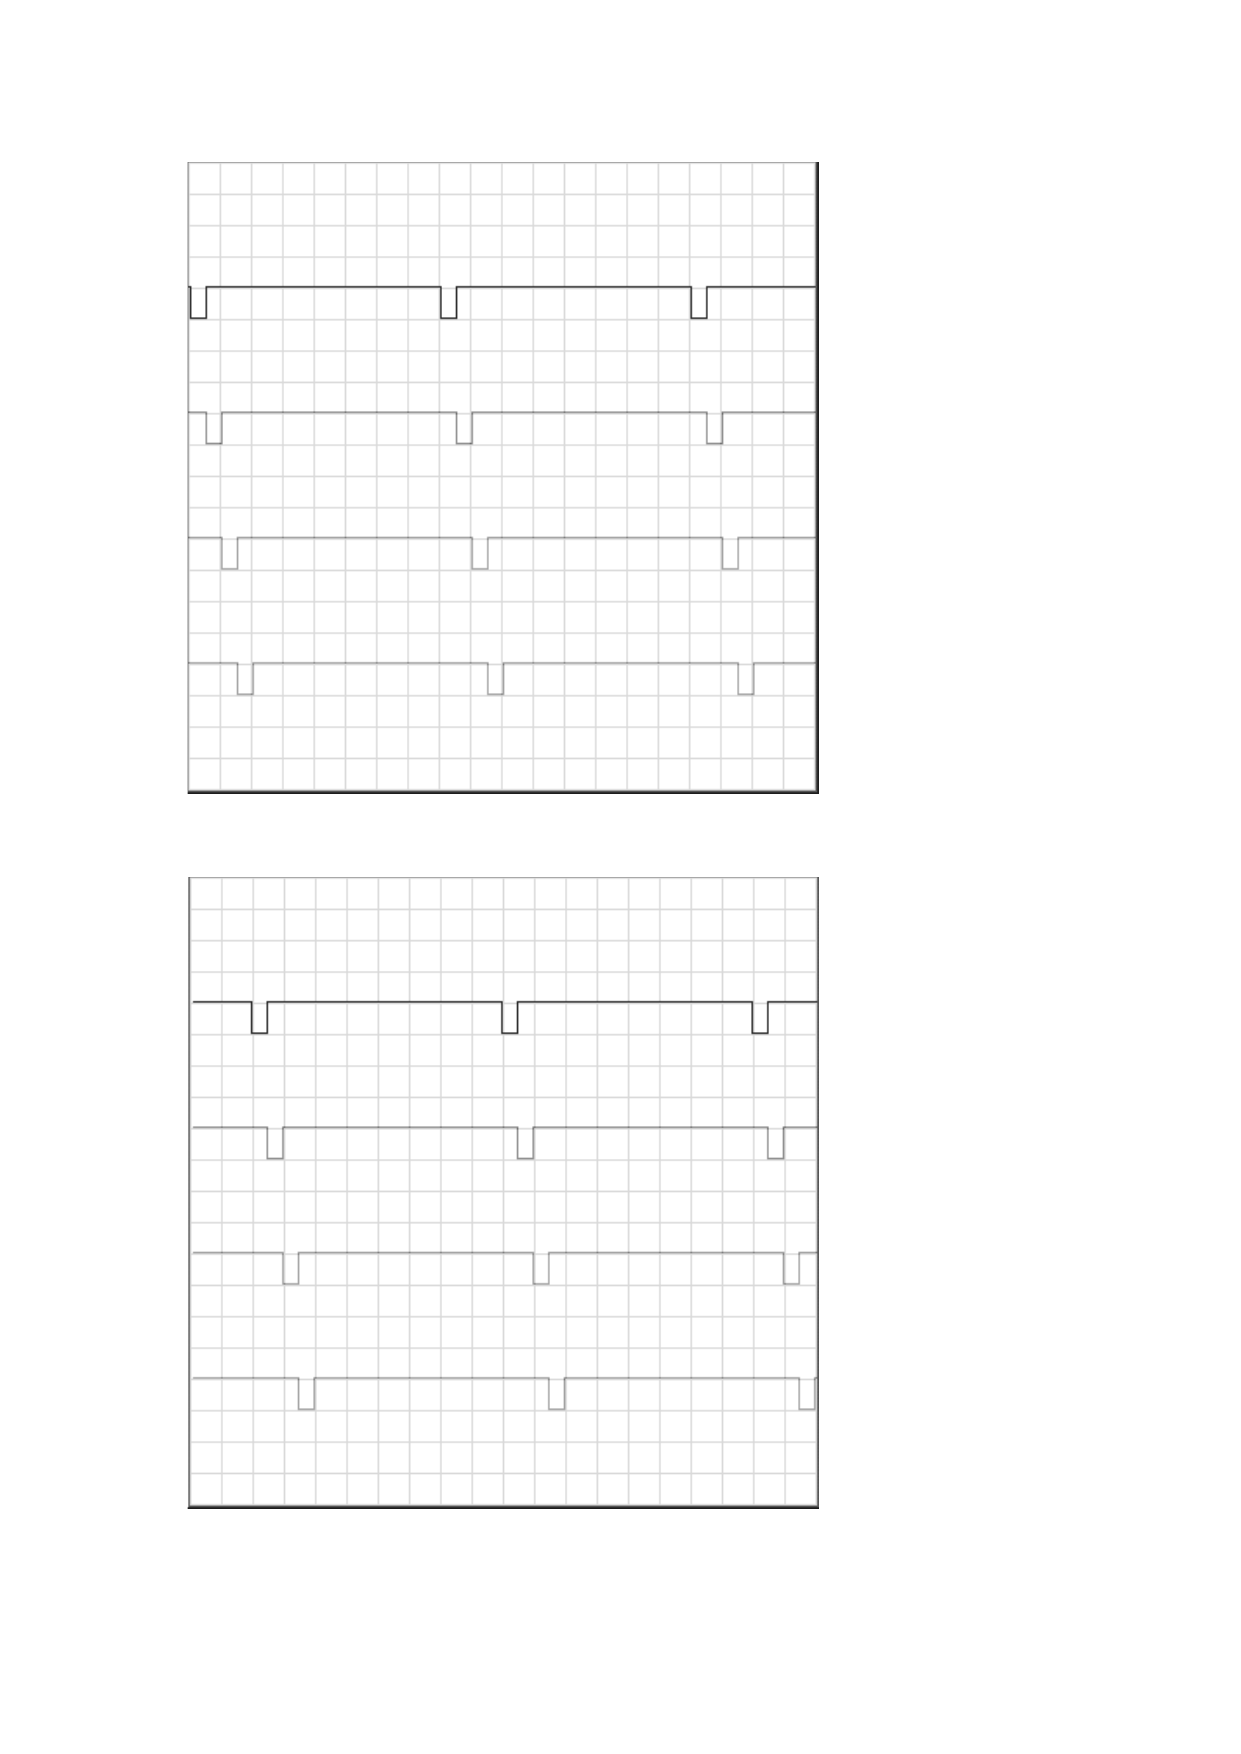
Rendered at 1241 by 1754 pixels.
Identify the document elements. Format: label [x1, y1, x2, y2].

picture [187, 877, 819, 1509]
picture [187, 162, 819, 794]
